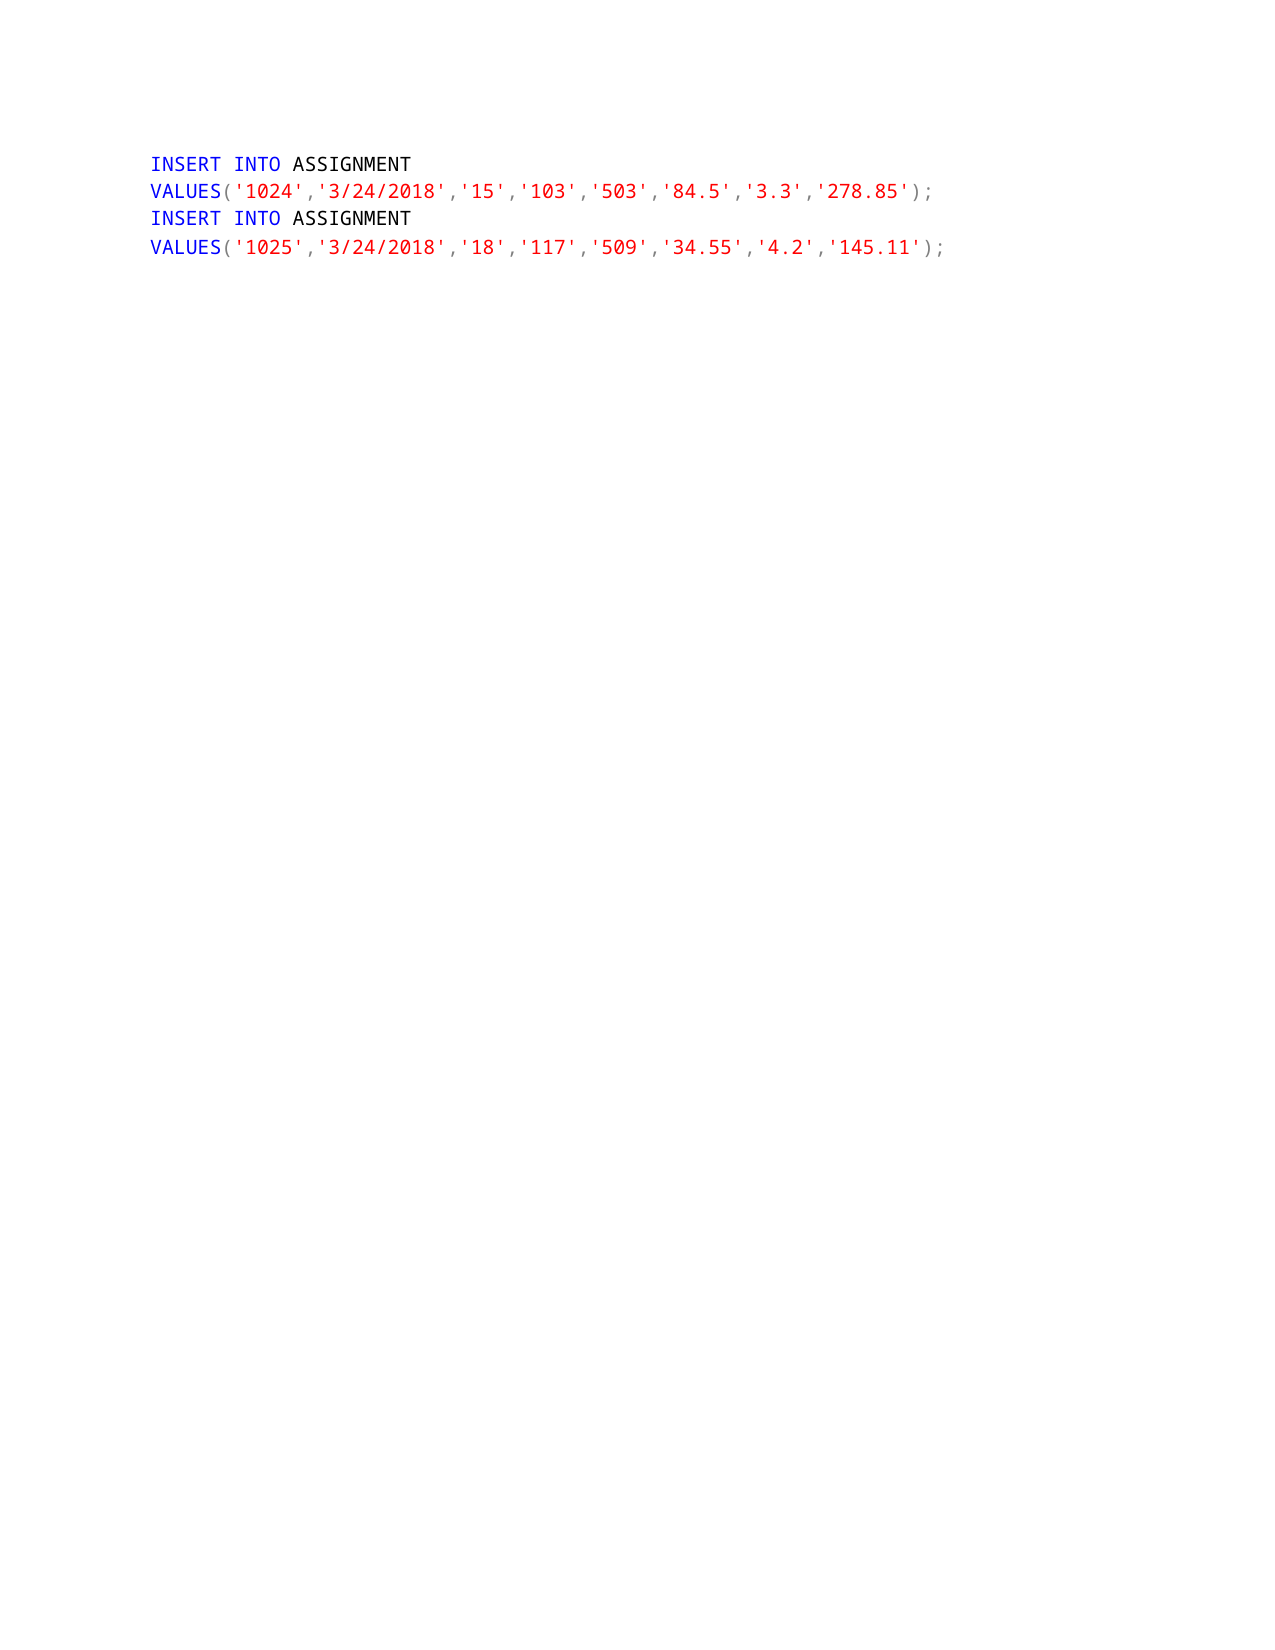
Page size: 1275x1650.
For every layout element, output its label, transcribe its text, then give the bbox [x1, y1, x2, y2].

text INSERT INTO ASSIGNMENT VALUES('1024','3/24/2018','15','103','503','84.5','3.3','278.85'); [150, 150, 1125, 204]
text INSERT INTO ASSIGNMENT VALUES('1025','3/24/2018','18','117','509','34.55','4.2','145.11'); [150, 204, 1125, 260]
